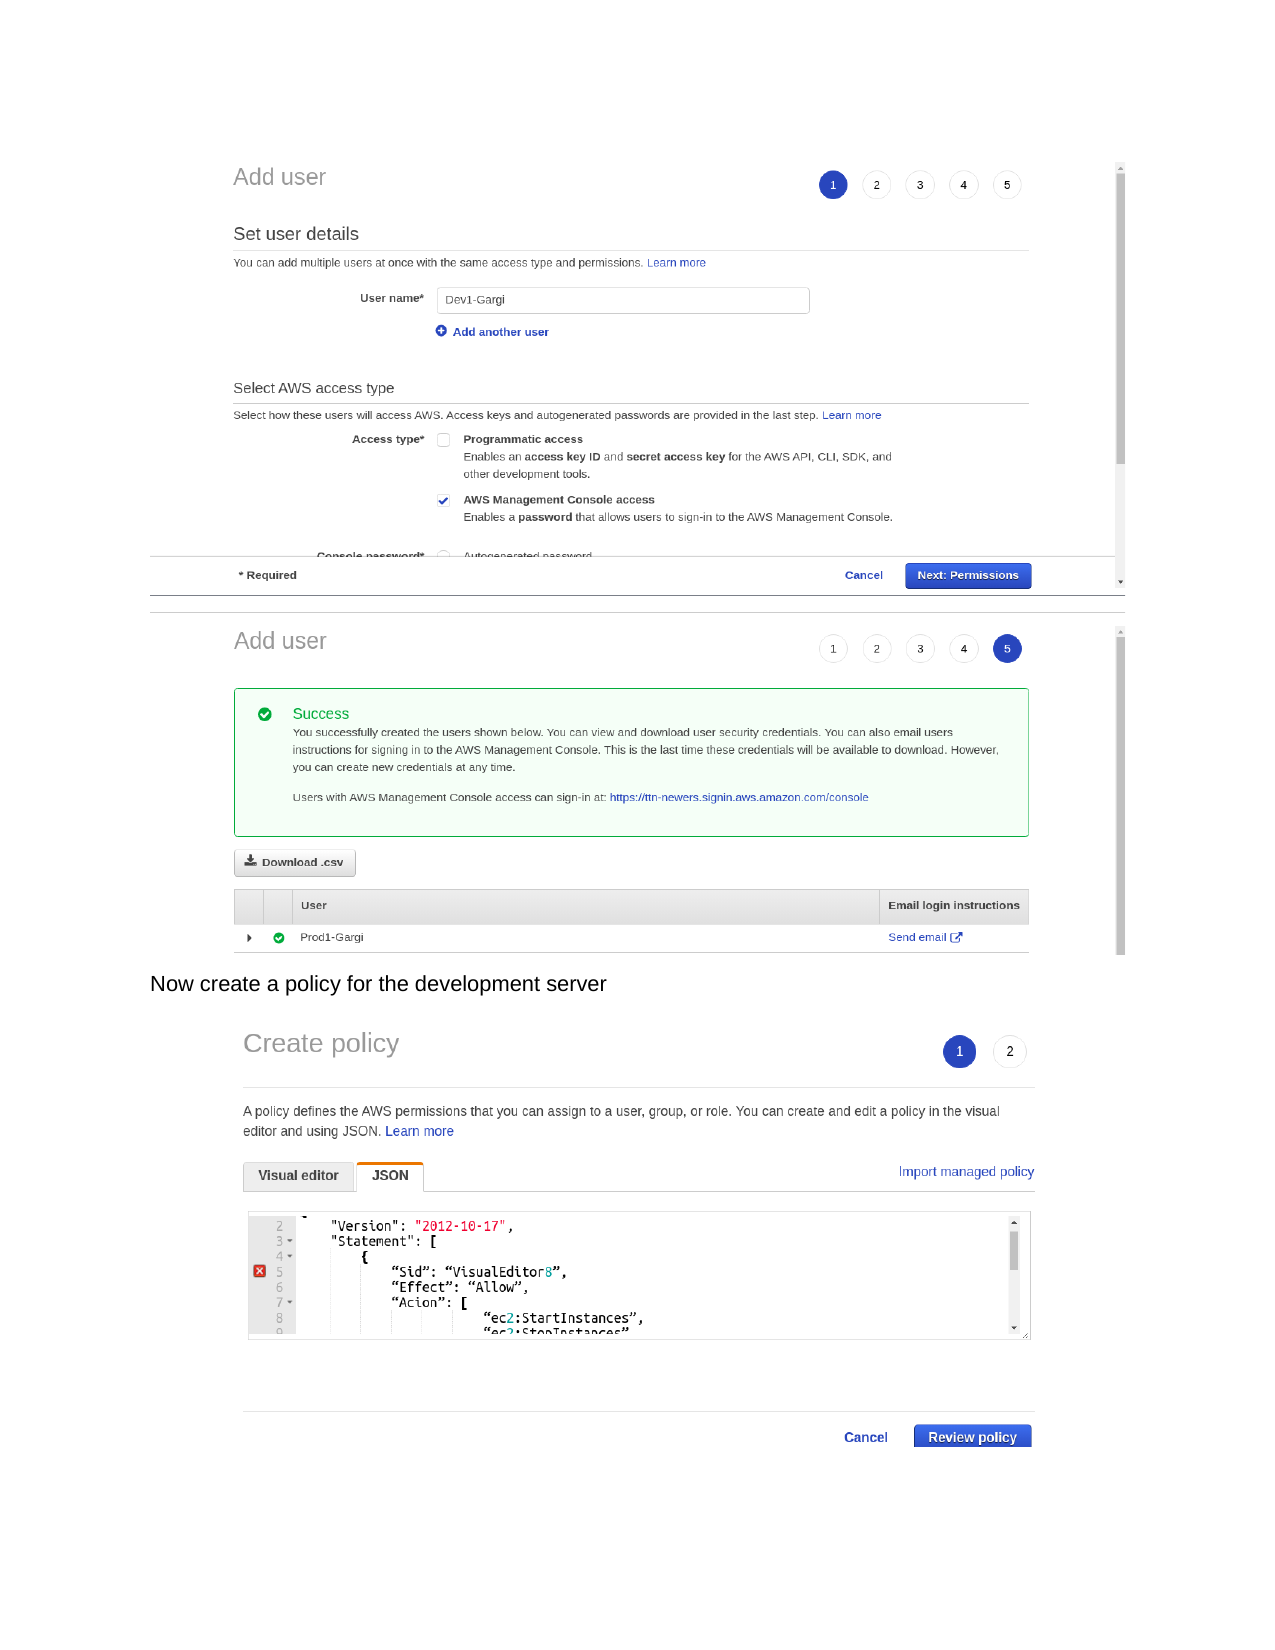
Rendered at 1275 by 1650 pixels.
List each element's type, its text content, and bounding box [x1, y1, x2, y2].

text Now create a policy for the development server [150, 971, 1125, 996]
picture [150, 150, 1125, 596]
picture [150, 612, 1125, 955]
picture [150, 1012, 1125, 1451]
